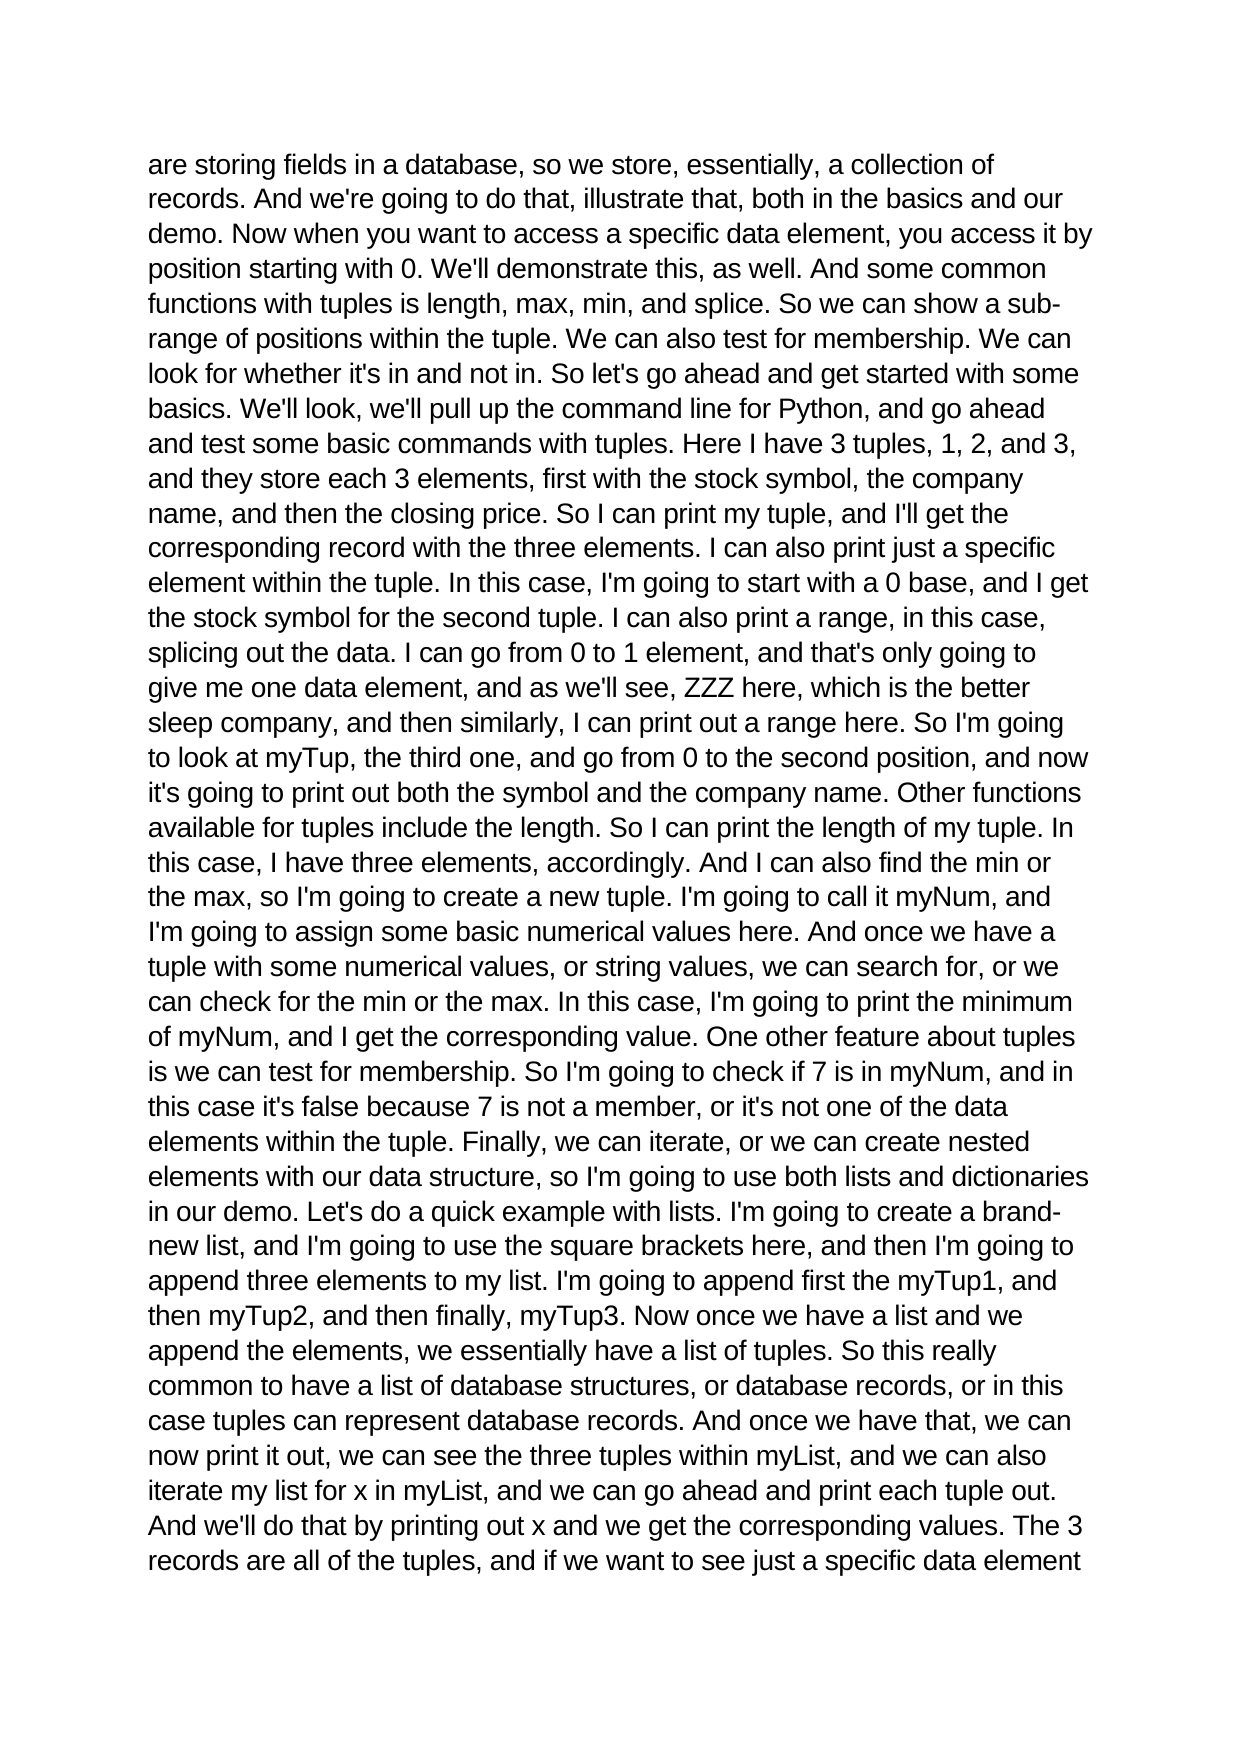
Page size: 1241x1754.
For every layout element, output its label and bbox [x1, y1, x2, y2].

text [148, 148, 1093, 1576]
